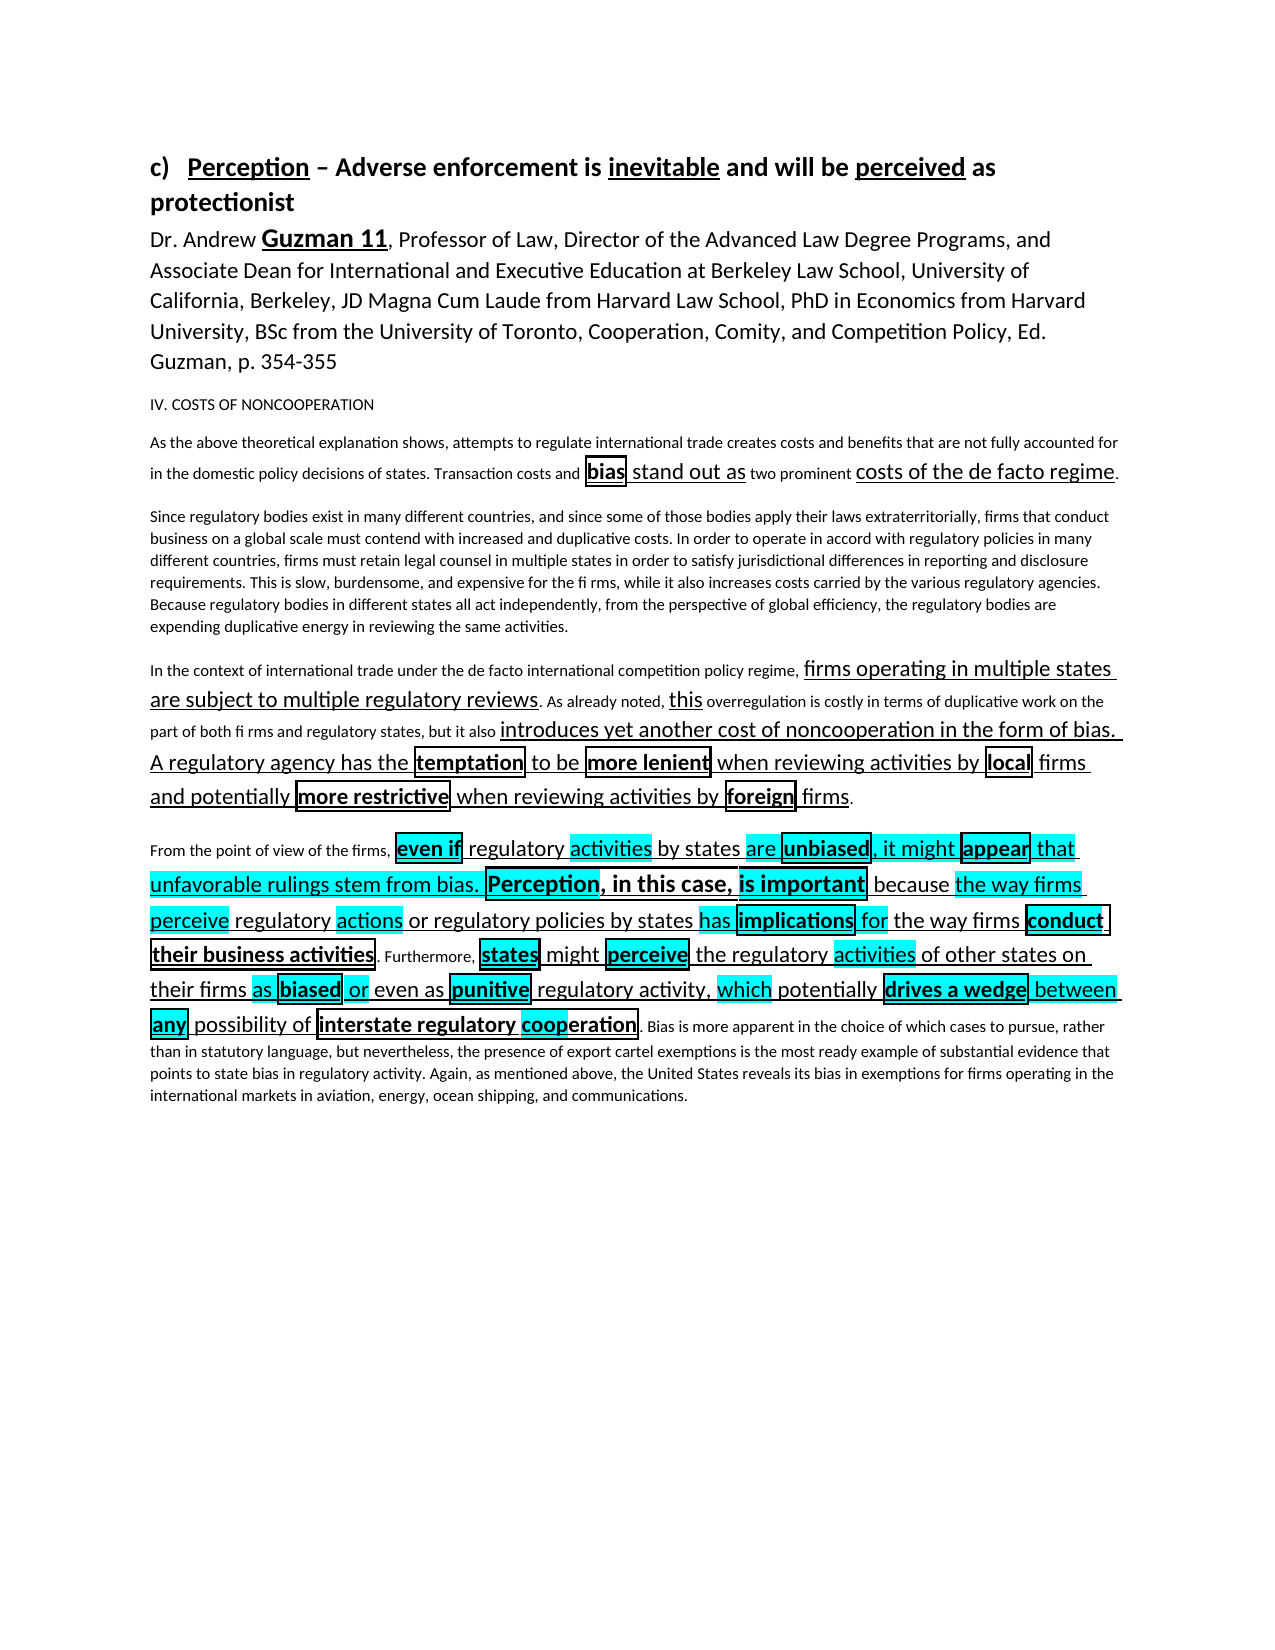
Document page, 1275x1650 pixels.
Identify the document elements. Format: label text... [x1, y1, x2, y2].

text IV. COSTS OF NONCOOPERATION [150, 394, 1125, 414]
text As the above theoretical explanation shows, attempts to regulate international trade creates costs and benefits that are not fully accounted for in the domestic policy decisions of states. Transaction costs and bias stand out as two prominent costs of the de facto regime. [150, 432, 1125, 487]
text Dr. Andrew Guzman 11, Professor of Law, Director of the Advanced Law Degree Programs, and Associate Dean for International and Executive Education at Berkeley Law School, University of California, Berkeley, JD Magna Cum Laude from Harvard Law School, PhD in Economics from Harvard University, BSc from the University of Toronto, Cooperation, Comity, and Competition Policy, Ed. Guzman, p. 354-355 [150, 221, 1125, 375]
subtitle Perception – Adverse enforcement is inevitable and will be perceived as protectionist [150, 150, 1125, 219]
text From the point of view of the firms, even if regulatory activities by states are unbiased, it might appear that unfavorable rulings stem from bias. Perception, in this case, is important because the way firms perceive regulatory actions or regulatory policies by states has implications for the way firms conduct their business activities. Furthermore, states might perceive the regulatory activities of other states on their firms as biased or even as punitive regulatory activity, which potentially drives a wedge between any possibility of interstate regulatory cooperation. Bias is more apparent in the choice of which cases to pursue, rather than in statutory language, but nevertheless, the presence of export cartel exemptions is the most ready example of substantial evidence that points to state bias in regulatory activity. Again, as mentioned above, the United States reveals its bias in exemptions for firms operating in the international markets in aviation, energy, ocean shipping, and communications. [150, 832, 1125, 1106]
text Since regulatory bodies exist in many different countries, and since some of those bodies apply their laws extraterritorially, firms that conduct business on a global scale must contend with increased and duplicative costs. In order to operate in accord with regulatory policies in many different countries, firms must retain legal counsel in multiple states in order to satisfy jurisdictional differences in reporting and disclosure requirements. This is slow, burdensome, and expensive for the fi rms, while it also increases costs carried by the various regulatory agencies. Because regulatory bodies in different states all act independently, from the perspective of global efficiency, the regulatory bodies are expending duplicative energy in reviewing the same activities. [150, 507, 1125, 636]
text In the context of international trade under the de facto international competition policy regime, firms operating in multiple states are subject to multiple regulatory reviews. As already noted, this overregulation is costly in terms of duplicative work on the part of both fi rms and regulatory states, but it also introduces yet another cost of noncooperation in the form of bias. A regulatory agency has the temptation to be more lenient when reviewing activities by local firms and potentially more restrictive when reviewing activities by foreign firms. [150, 654, 1125, 812]
